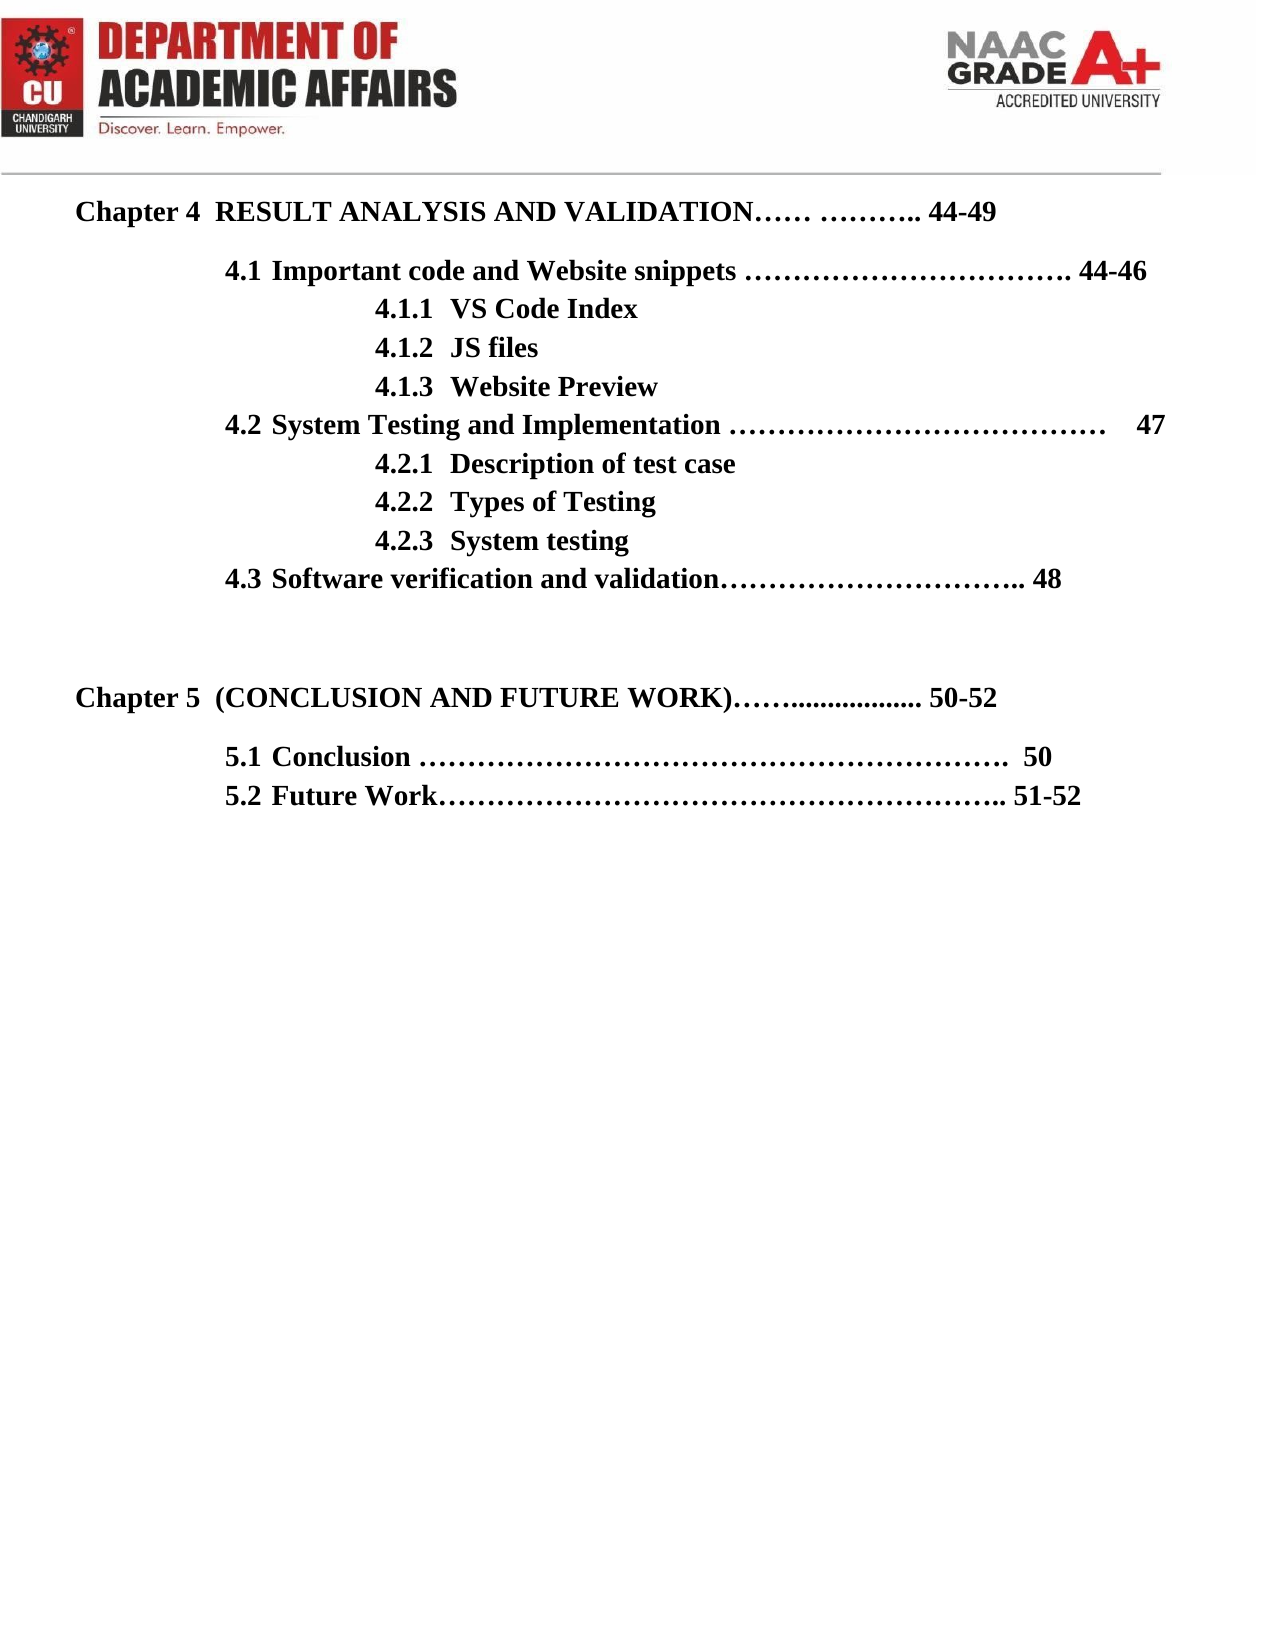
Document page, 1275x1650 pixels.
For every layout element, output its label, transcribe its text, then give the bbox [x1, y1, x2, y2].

list Website Preview [375, 369, 1200, 402]
list Description of test case [375, 446, 1200, 479]
list System Testing and Implementation ………………………………… 47 [225, 407, 1200, 441]
list Conclusion ……………………………………………………. 50 [225, 739, 1200, 773]
list Future Work………………………………………………….. 51-52 [225, 778, 1200, 812]
picture [0, 0, 1256, 175]
text Chapter 4 RESULT ANALYSIS AND VALIDATION…… ……….. 44-49 [75, 194, 1200, 227]
list System testing [375, 523, 1200, 556]
text Chapter 5 (CONCLUSION AND FUTURE WORK)…….................. 50-52 [75, 680, 1200, 714]
list Important code and Website snippets ……………………………. 44-46 [225, 253, 1200, 287]
list Software verification and validation………………………….. 48 [225, 561, 1200, 595]
list VS Code Index [375, 292, 1200, 325]
list JS files [375, 330, 1200, 364]
list Types of Testing [375, 484, 1200, 518]
